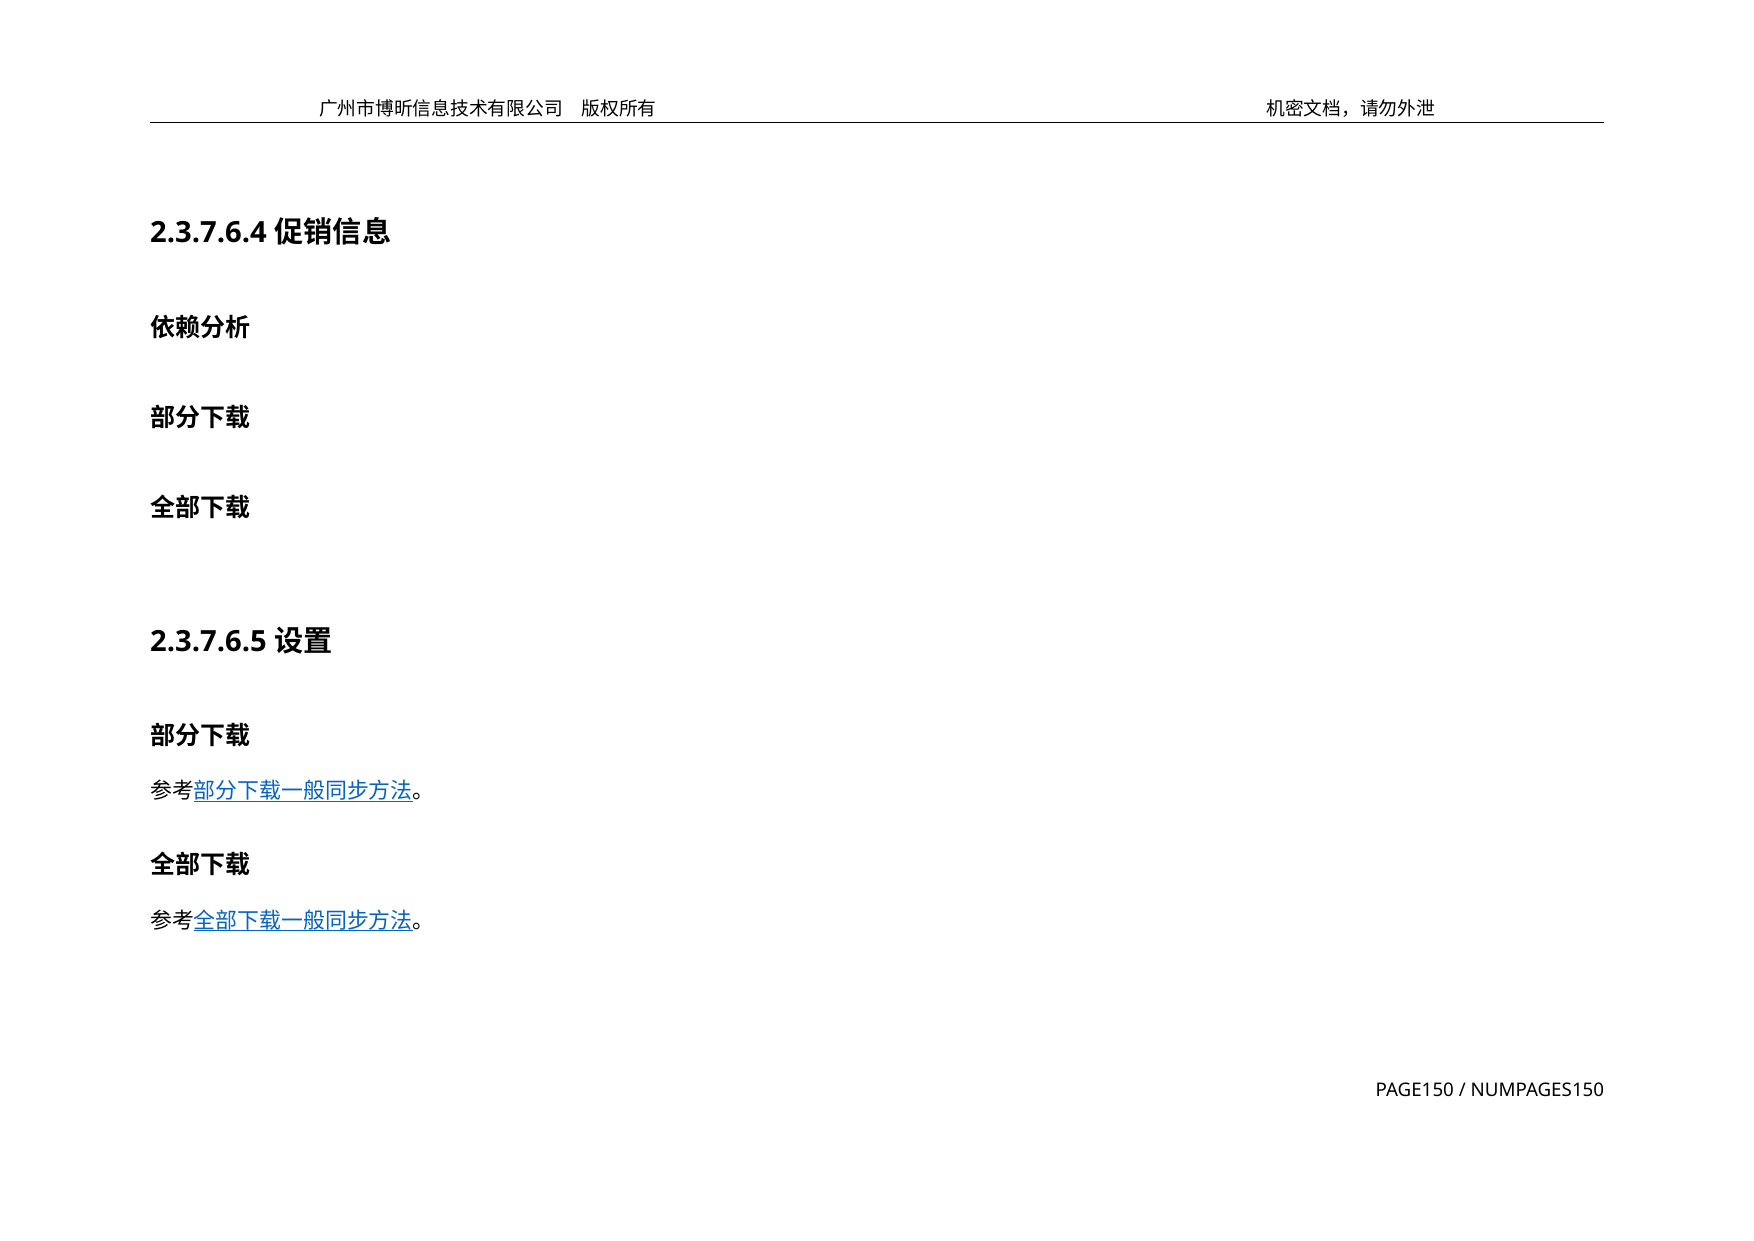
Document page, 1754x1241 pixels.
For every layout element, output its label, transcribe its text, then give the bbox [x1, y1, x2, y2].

subtitle 依赖分析 [150, 293, 1604, 358]
subtitle 部分下载 [150, 383, 1604, 448]
subtitle 全部下载 [150, 473, 1604, 538]
subtitle 全部下载 [150, 831, 1604, 896]
subtitle 促销信息 [150, 198, 1604, 263]
subtitle 部分下载 [150, 701, 1604, 766]
subtitle 设置 [150, 606, 1604, 671]
text 参考全部下载一般同步方法。 [150, 902, 1604, 935]
text 参考部分下载一般同步方法。 [150, 773, 1604, 806]
